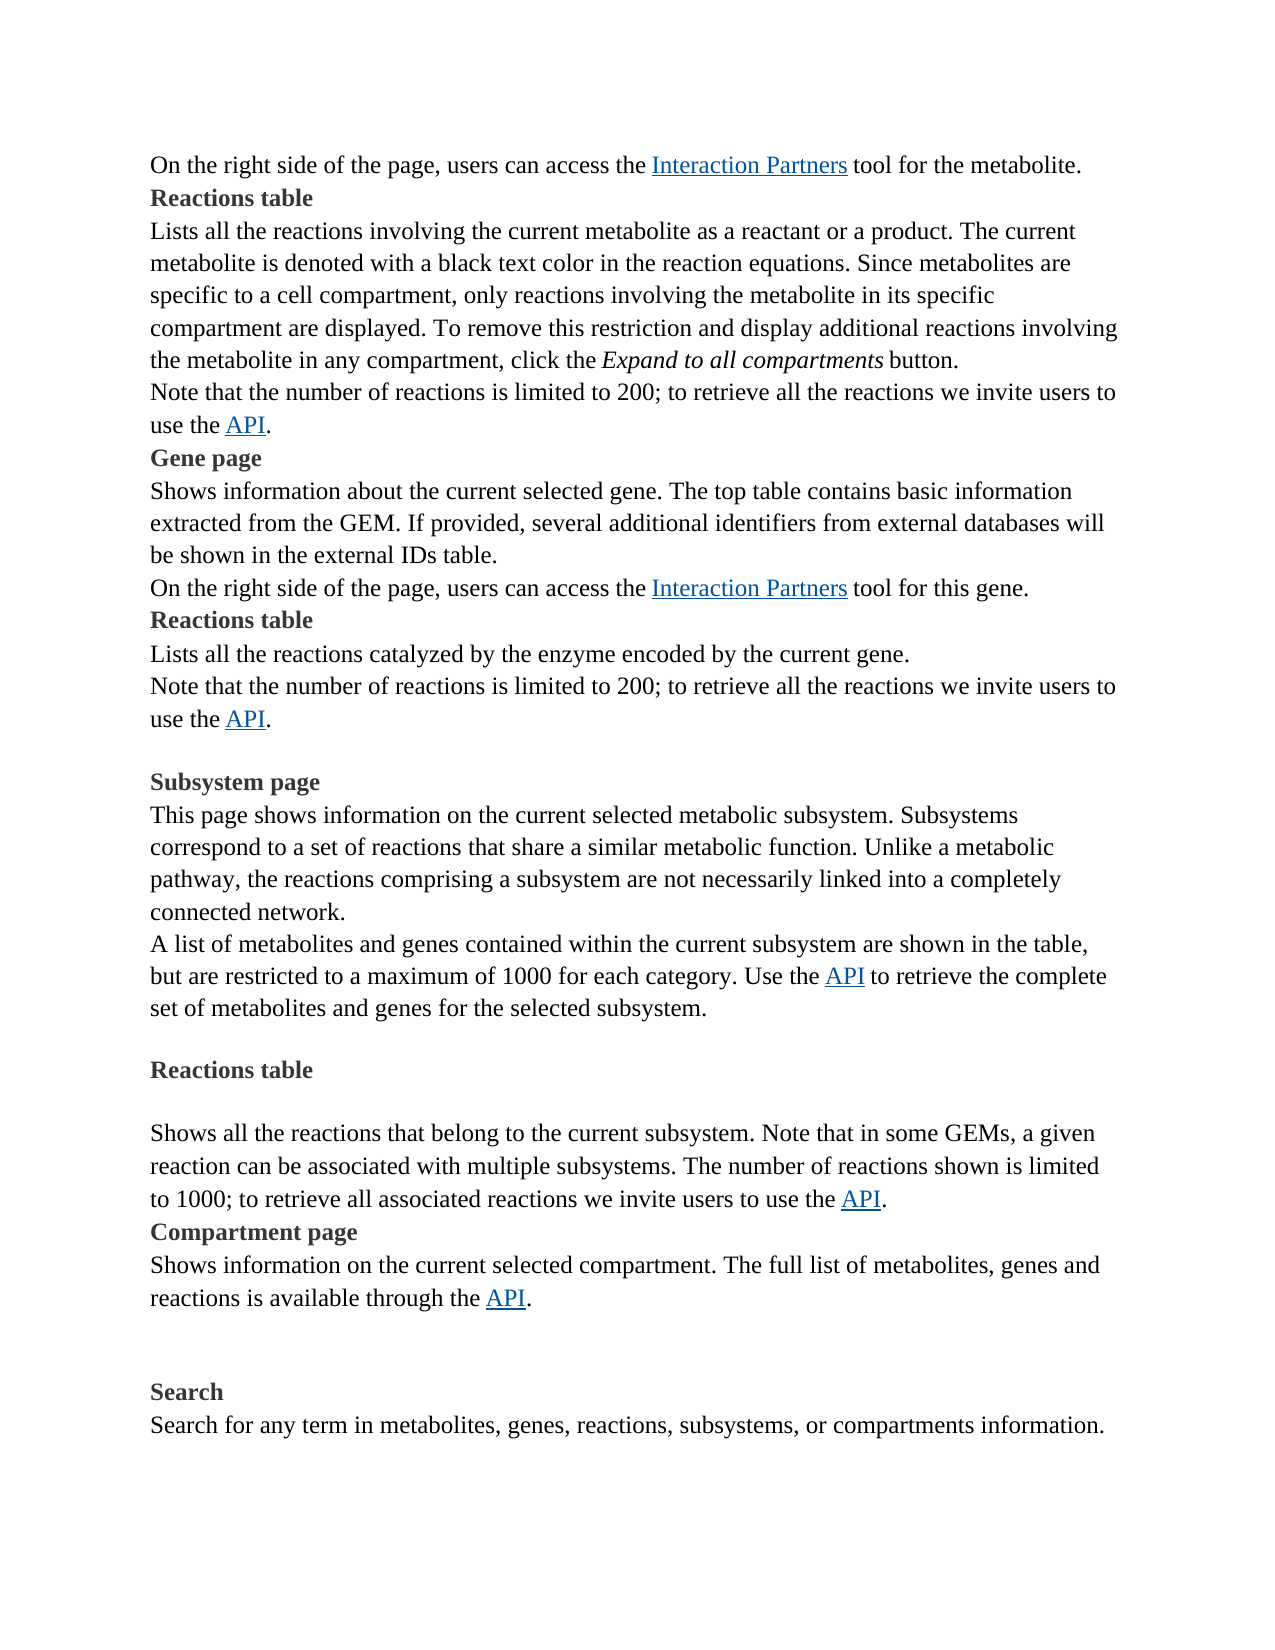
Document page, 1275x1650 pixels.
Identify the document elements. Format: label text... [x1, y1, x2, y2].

text Subsystem page [150, 767, 1125, 796]
text Reactions table [150, 606, 1125, 634]
text Search [150, 1377, 1125, 1405]
text On the right side of the page, users can access the Interaction Partners tool for this gene. [150, 573, 1125, 601]
text Lists all the reactions catalyzed by the enzyme encoded by the current gene. [150, 639, 1125, 667]
text Search for any term in metabolites, genes, reactions, subsystems, or compartments information. [150, 1410, 1125, 1438]
text Gene page [150, 443, 1125, 472]
text Shows all the reactions that belong to the current subsystem. Note that in some GEMs, a given reaction can be associated with multiple subsystems. The number of reactions shown is limited to 1000; to retrieve all associated reactions we invite users to use the API. [150, 1118, 1125, 1213]
text Shows information about the current selected gene. The top table contains basic information extracted from the GEM. If provided, several additional identifiers from external databases will be shown in the external IDs table. [150, 476, 1125, 569]
text A list of metabolites and genes contained within the current subsystem are shown in the table, but are restricted to a maximum of 1000 for each category. Use the API to retrieve the complete set of metabolites and genes for the selected subsystem. [150, 929, 1125, 1022]
text Reactions table [150, 1055, 1125, 1084]
text On the right side of the page, users can access the Interaction Partners tool for the metabolite. [150, 150, 1125, 179]
text This page shows information on the current selected metabolic subsystem. Subsystems correspond to a set of reactions that share a similar metabolic function. Unlike a metabolic pathway, the reactions comprising a subsystem are not necessarily linked into a completely connected network. [150, 800, 1125, 925]
text Compartment page [150, 1217, 1125, 1246]
text Note that the number of reactions is limited to 200; to retrieve all the reactions we invite users to use the API. [150, 671, 1125, 733]
text Note that the number of reactions is limited to 200; to retrieve all the reactions we invite users to use the API. [150, 377, 1125, 439]
text Reactions table [150, 183, 1125, 212]
text Lists all the reactions involving the current metabolite as a reactant or a product. The current metabolite is denoted with a black text color in the reaction equations. Since metabolites are specific to a cell compartment, only reactions involving the metabolite in its specific compartment are displayed. To remove this restriction and display additional reactions involving the metabolite in any compartment, click the Expand to all compartments button. [150, 216, 1125, 373]
text Shows information on the current selected compartment. The full list of metabolites, genes and reactions is available through the API. [150, 1250, 1125, 1312]
